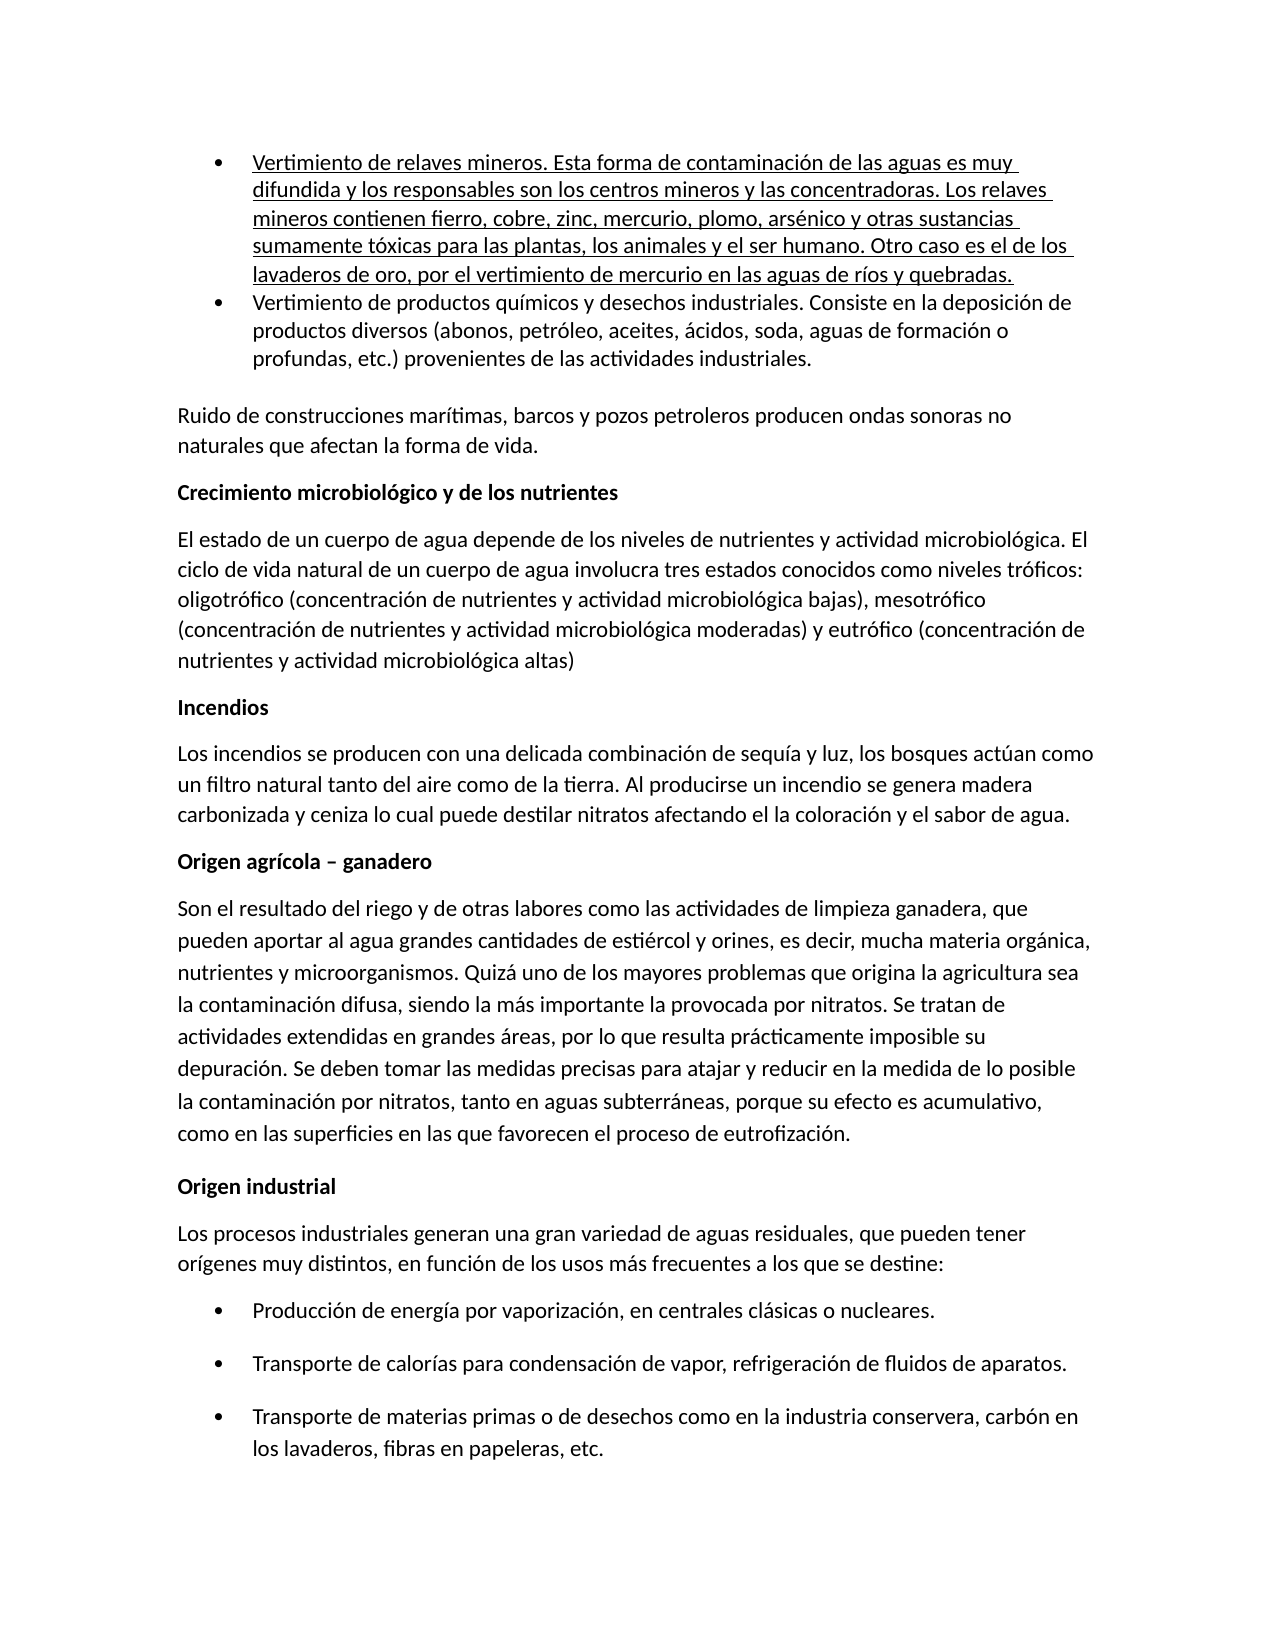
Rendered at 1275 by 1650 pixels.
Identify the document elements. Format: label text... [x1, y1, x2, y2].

text Los procesos industriales generan una gran variedad de aguas residuales, que pueden tener orígenes muy distintos, en función de los usos más frecuentes a los que se destine: [177, 1219, 1098, 1277]
text Los incendios se producen con una delicada combinación de sequía y luz, los bosques actúan como un filtro natural tanto del aire como de la tierra. Al producirse un incendio se genera madera carbonizada y ceniza lo cual puede destilar nitratos afectando el la coloración y el sabor de agua. [177, 739, 1098, 828]
text Origen industrial [177, 1172, 1098, 1200]
list Transporte de calorías para condensación de vapor, refrigeración de fluidos de aparatos. [215, 1349, 1098, 1377]
list Vertimiento de relaves mineros. Esta forma de contaminación de las aguas es muy difundida y los responsables son los centros mineros y las concentradoras. Los relaves mineros contienen fierro, cobre, zinc, mercurio, plomo, arsénico y otras sustancias sumamente tóxicas para las plantas, los animales y el ser humano. Otro caso es el de los lavaderos de oro, por el vertimiento de mercurio en las aguas de ríos y quebradas. [215, 148, 1098, 288]
list Producción de energía por vaporización, en centrales clásicas o nucleares. [215, 1296, 1098, 1324]
text Origen agrícola – ganadero [177, 847, 1098, 875]
text Crecimiento microbiológico y de los nutrientes [177, 478, 1098, 506]
text Son el resultado del riego y de otras labores como las actividades de limpieza ganadera, que pueden aportar al agua grandes cantidades de estiércol y orines, es decir, mucha materia orgánica, nutrientes y microorganismos. Quizá uno de los mayores problemas que origina la agricultura sea la contaminación difusa, siendo la más importante la provocada por nitratos. Se tratan de actividades extendidas en grandes áreas, por lo que resulta prácticamente imposible su depuración. Se deben tomar las medidas precisas para atajar y reducir en la medida de lo posible la contaminación por nitratos, tanto en aguas subterráneas, porque su efecto es acumulativo, como en las superficies en las que favorecen el proceso de eutrofización. [177, 894, 1098, 1147]
list Transporte de materias primas o de desechos como en la industria conservera, carbón en los lavaderos, fibras en papeleras, etc. [215, 1402, 1098, 1462]
list Vertimiento de productos químicos y desechos industriales. Consiste en la deposición de productos diversos (abonos, petróleo, aceites, ácidos, soda, aguas de formación o profundas, etc.) provenientes de las actividades industriales. [215, 288, 1098, 372]
text El estado de un cuerpo de agua depende de los niveles de nutrientes y actividad microbiológica. El ciclo de vida natural de un cuerpo de agua involucra tres estados conocidos como niveles tróficos: oligotrófico (concentración de nutrientes y actividad microbiológica bajas), mesotrófico (concentración de nutrientes y actividad microbiológica moderadas) y eutrófico (concentración de nutrientes y actividad microbiológica altas) [177, 525, 1098, 674]
text Incendios [177, 693, 1098, 721]
text Ruido de construcciones marítimas, barcos y pozos petroleros producen ondas sonoras no naturales que afectan la forma de vida. [177, 401, 1098, 459]
